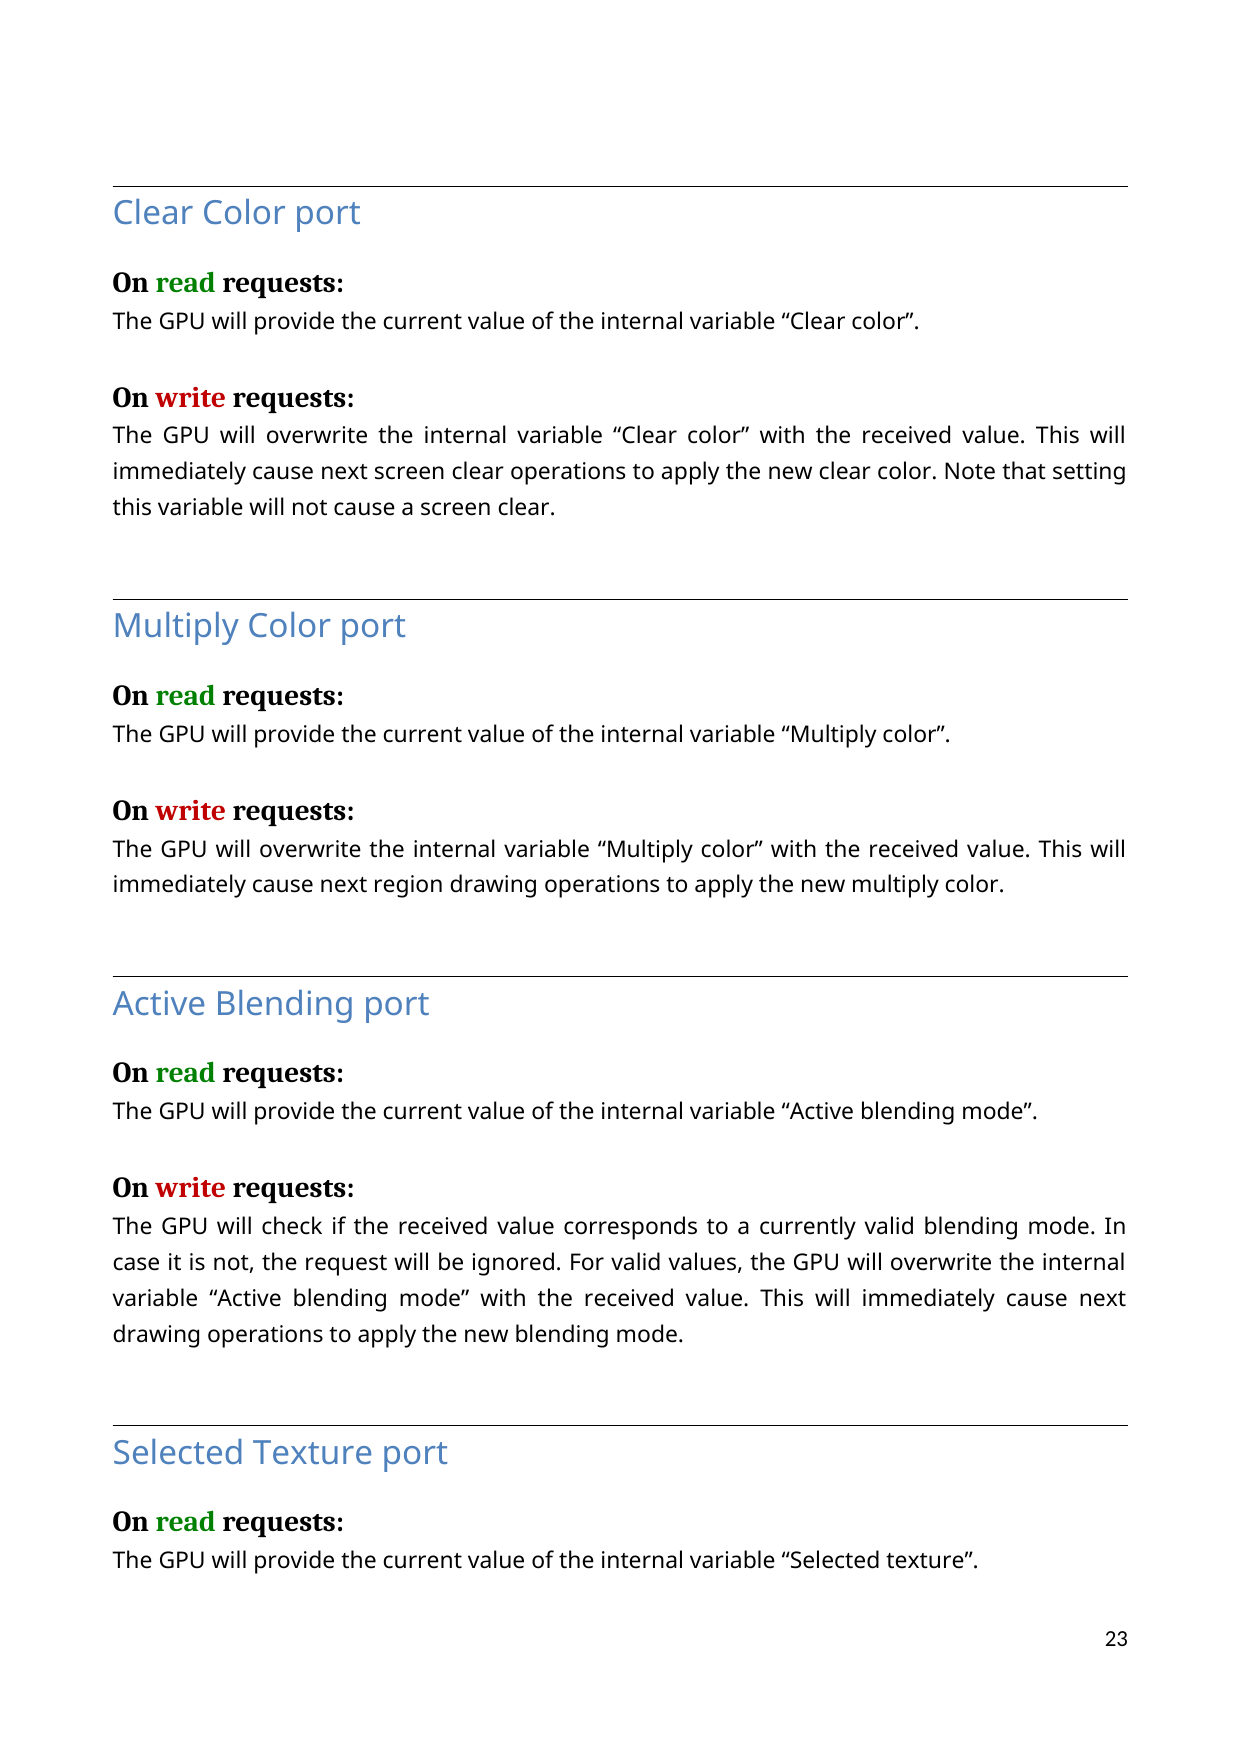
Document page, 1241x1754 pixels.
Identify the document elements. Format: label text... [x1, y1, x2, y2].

text The GPU will provide the current value of the internal variable “Multiply color”. [112, 718, 1128, 749]
subtitle On read requests: [112, 679, 1128, 713]
subtitle On write requests: [112, 1171, 1128, 1205]
subtitle On read requests: [112, 1057, 1128, 1090]
subtitle On read requests: [112, 266, 1128, 300]
text The GPU will provide the current value of the internal variable “Active blending mode”. [112, 1095, 1128, 1126]
subtitle Clear Color port [112, 187, 1128, 234]
text The GPU will provide the current value of the internal variable “Selected texture”. [112, 1544, 1128, 1575]
text The GPU will overwrite the internal variable “Clear color” with the received value. This will immediately cause next screen clear operations to apply the new clear color. Note that setting this variable will not cause a screen clear. [112, 419, 1128, 522]
subtitle Selected Texture port [112, 1426, 1128, 1474]
text The GPU will overwrite the internal variable “Multiply color” with the received value. This will immediately cause next region drawing operations to apply the new multiply color. [112, 832, 1128, 900]
subtitle On write requests: [112, 794, 1128, 827]
subtitle On read requests: [112, 1506, 1128, 1539]
subtitle Active Blending port [112, 977, 1128, 1025]
text The GPU will provide the current value of the internal variable “Clear color”. [112, 305, 1128, 336]
text The GPU will check if the received value corresponds to a currently valid blending mode. In case it is not, the request will be ignored. For valid values, the GPU will overwrite the internal variable “Active blending mode” with the received value. This will immediately cause next drawing operations to apply the new blending mode. [112, 1210, 1128, 1349]
subtitle Multiply Color port [112, 600, 1128, 648]
subtitle On write requests: [112, 381, 1128, 414]
